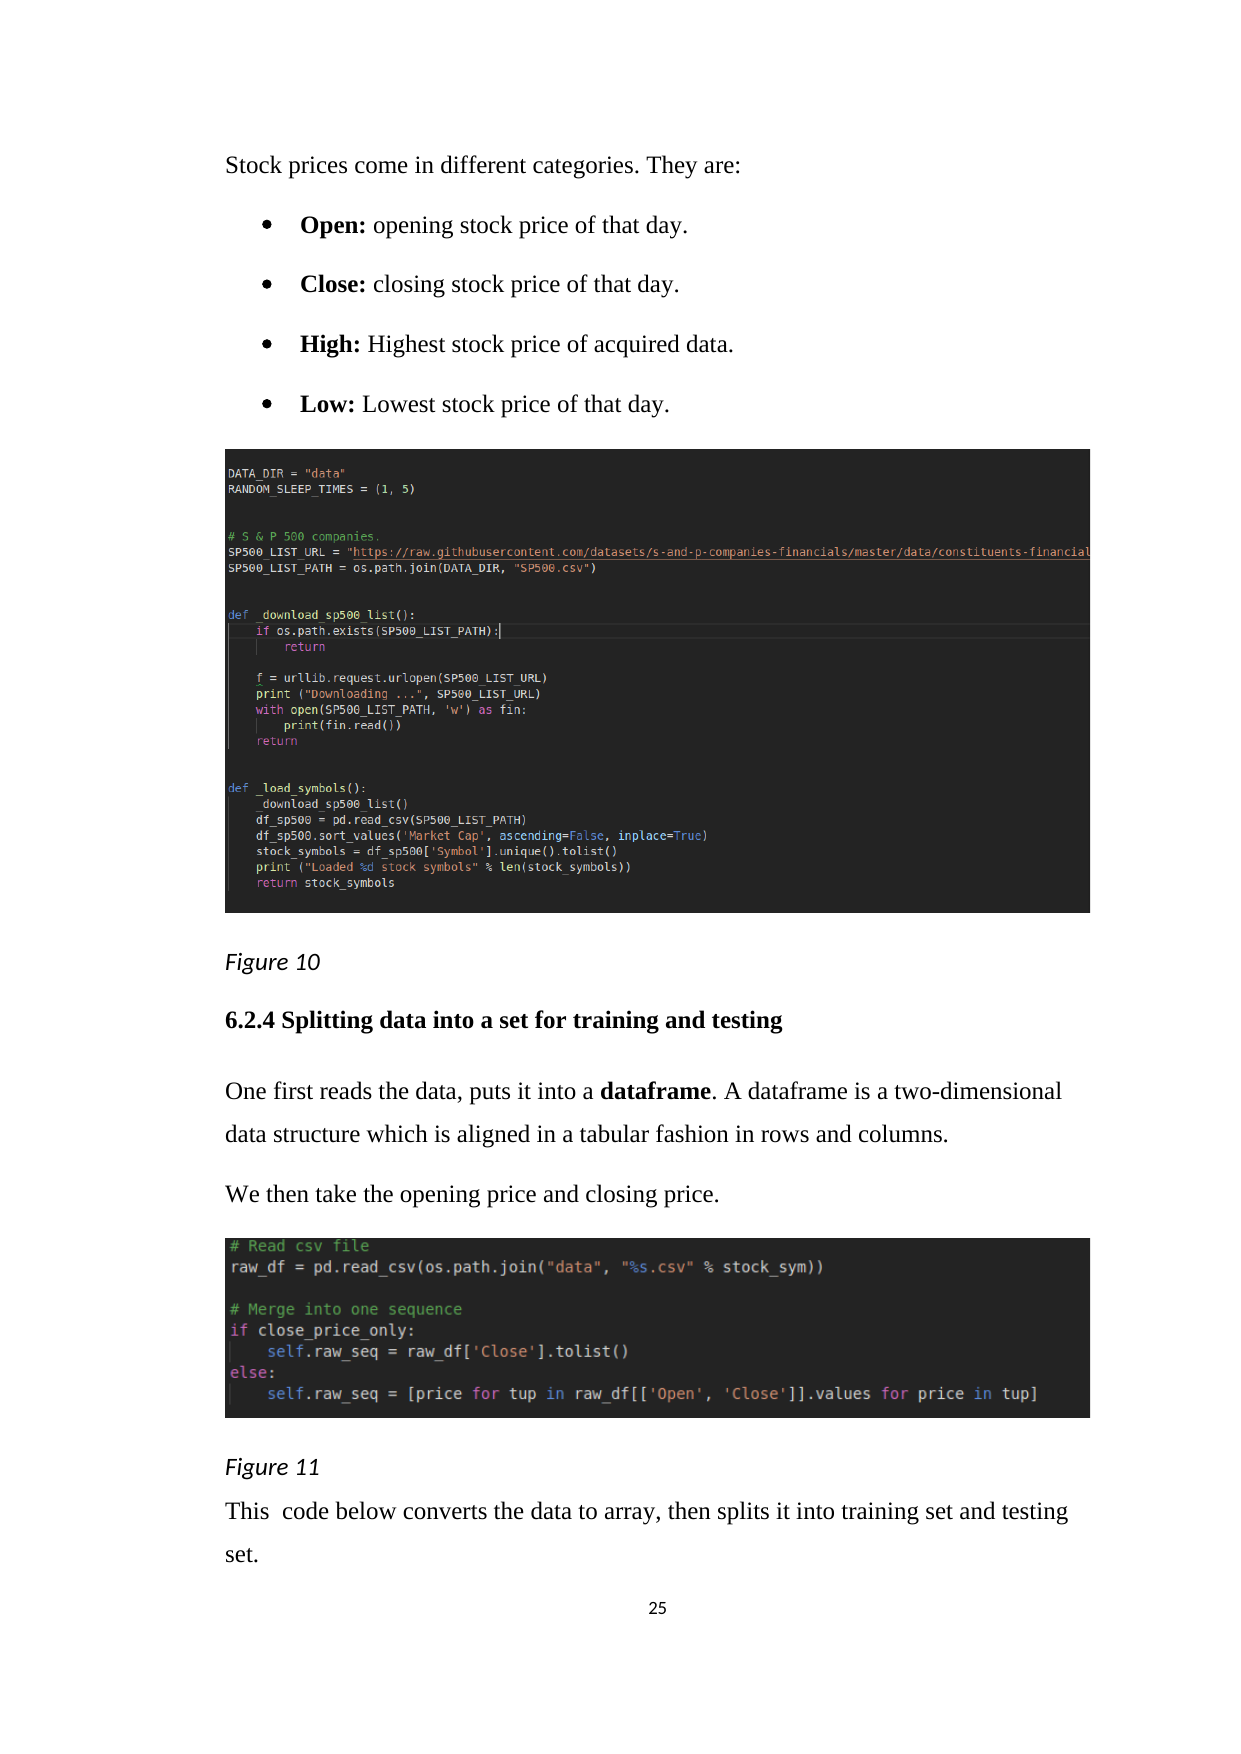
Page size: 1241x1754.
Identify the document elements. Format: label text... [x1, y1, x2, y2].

text This code below converts the data to array, then splits it into training set and testing set. [225, 1496, 1090, 1568]
picture [225, 1238, 1091, 1418]
text We then take the opening price and closing price. [225, 1179, 1090, 1207]
text One first reads the data, puts it into a dataframe. A dataframe is a two-dimensional data structure which is aligned in a tabular fashion in rows and columns. [225, 1076, 1090, 1148]
text Stock prices come in different categories. They are: [225, 150, 1090, 179]
list Open: opening stock price of that day. [262, 210, 1090, 238]
list Close: closing stock price of that day. [262, 269, 1090, 298]
list High: Highest stock price of acquired data. [262, 329, 1090, 358]
subtitle 6.2.4 Splitting data into a set for training and testing [225, 1006, 1090, 1034]
picture [225, 449, 1091, 913]
list Low: Lowest stock price of that day. [262, 389, 1090, 418]
